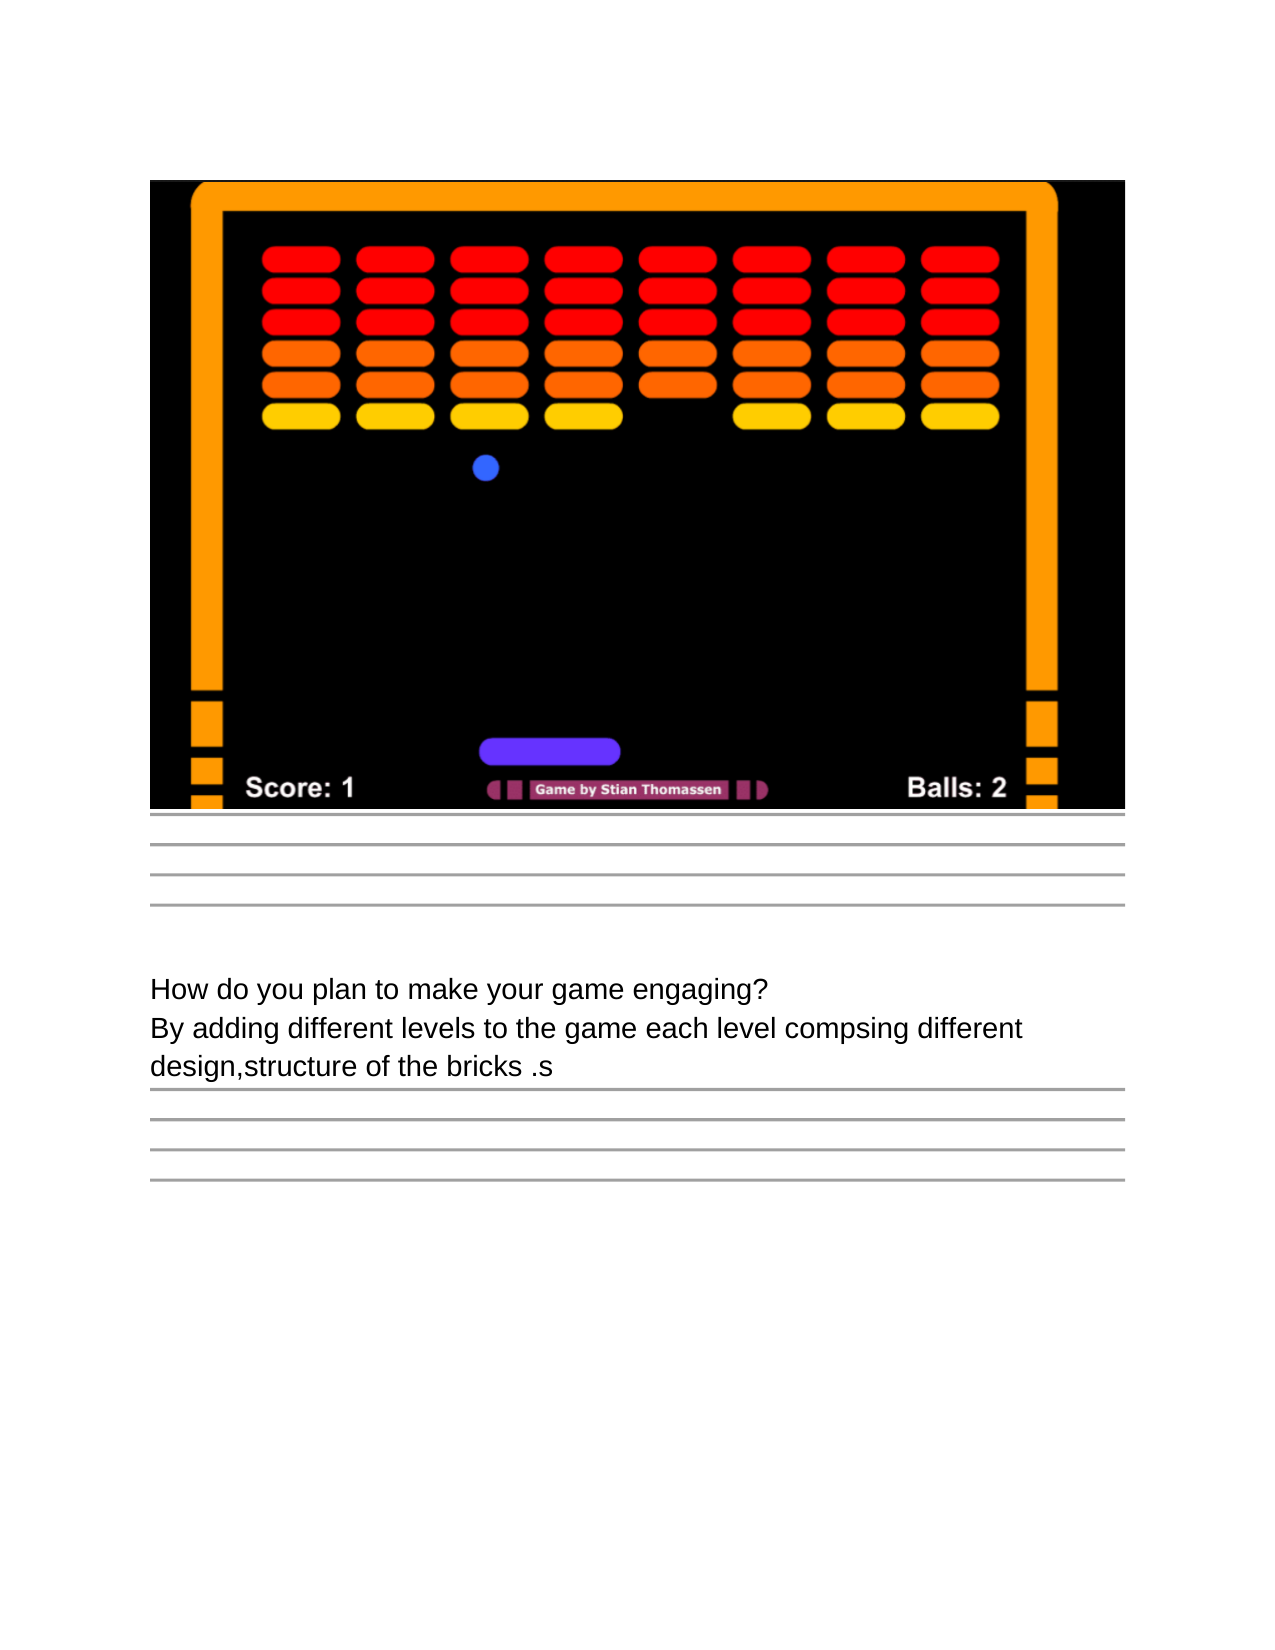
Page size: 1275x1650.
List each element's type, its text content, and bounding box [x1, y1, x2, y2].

picture [150, 180, 1125, 809]
text How do you plan to make your game engaging? [150, 972, 1125, 1006]
text By adding different levels to the game each level compsing different design,structure of the bricks .s [150, 1011, 1125, 1083]
